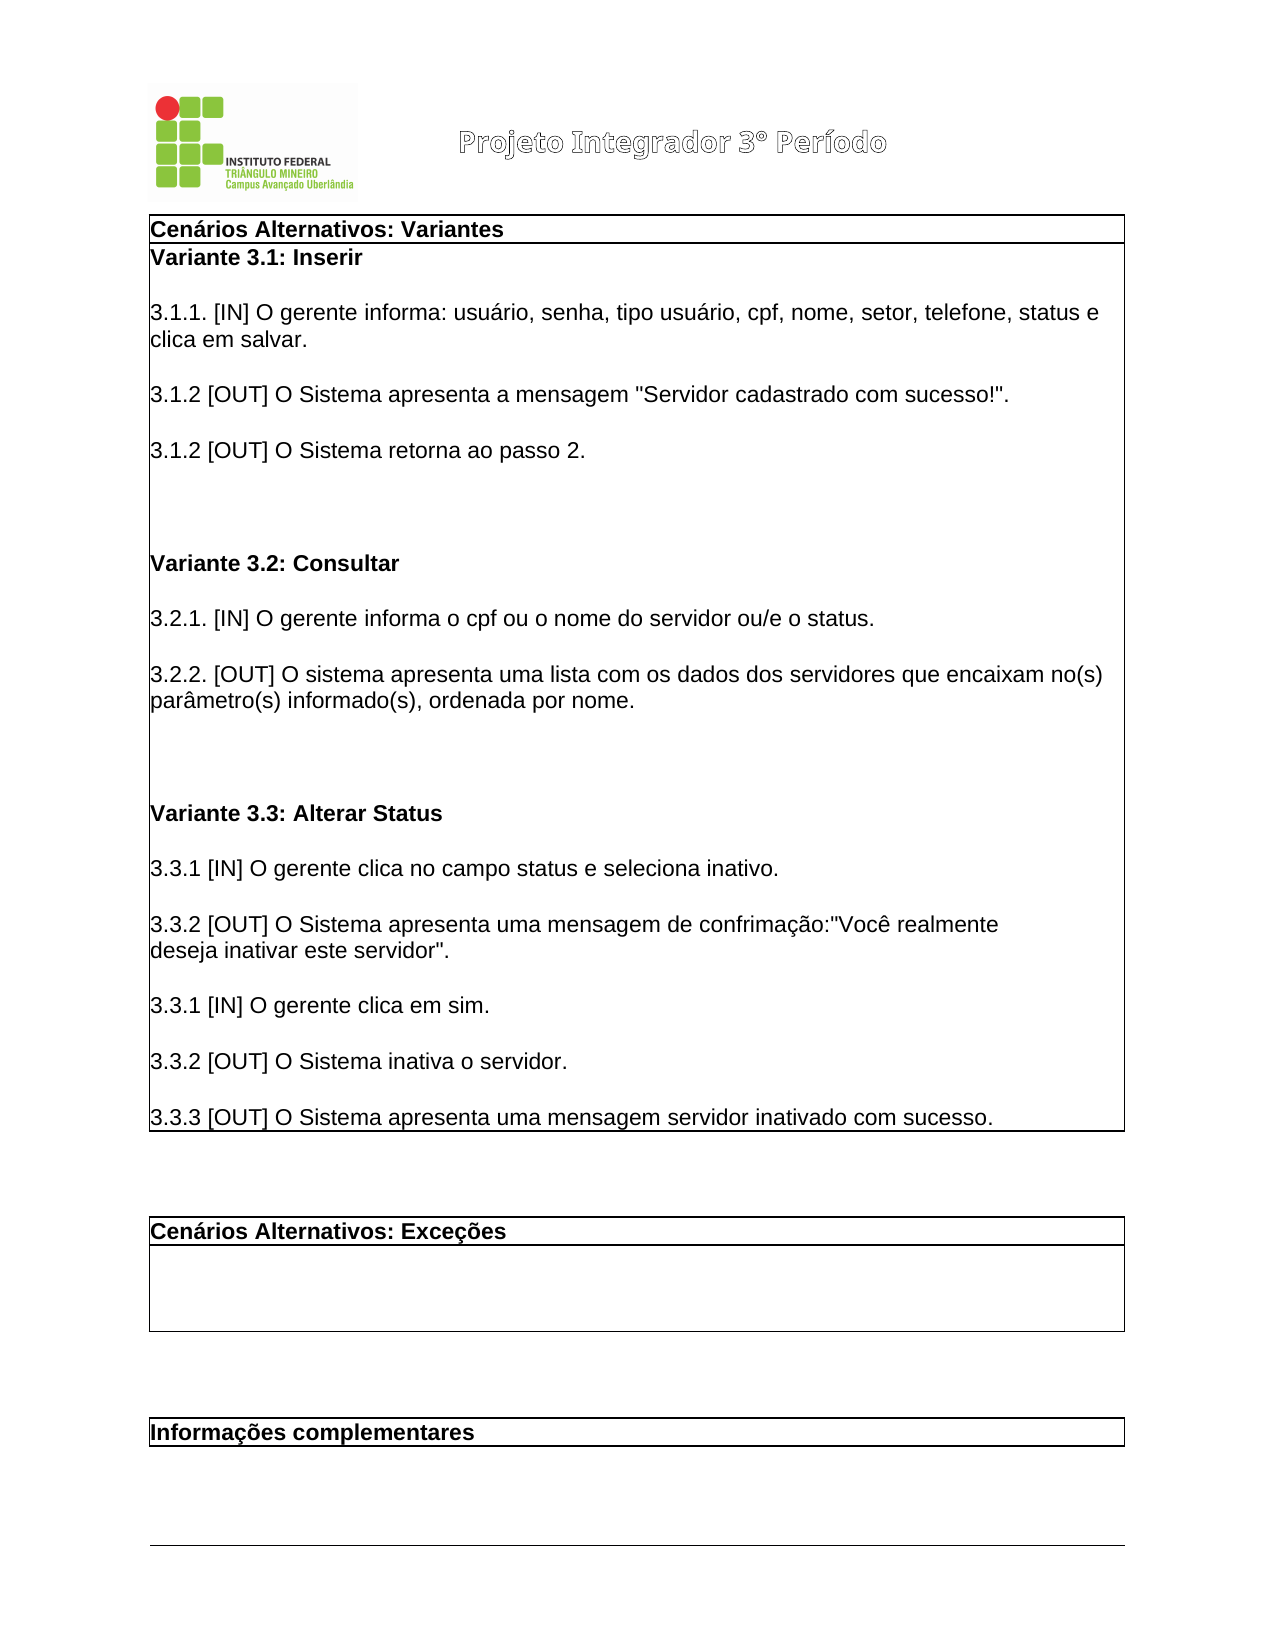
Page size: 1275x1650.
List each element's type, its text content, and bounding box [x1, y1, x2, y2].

table_header Cenários Alternativos: Exceções [150, 1218, 1124, 1244]
picture [147, 83, 358, 202]
table_header Cenários Alternativos: Variantes [150, 216, 1124, 242]
table_cell [150, 1246, 1124, 1331]
table_header Informações complementares [150, 1419, 1124, 1445]
